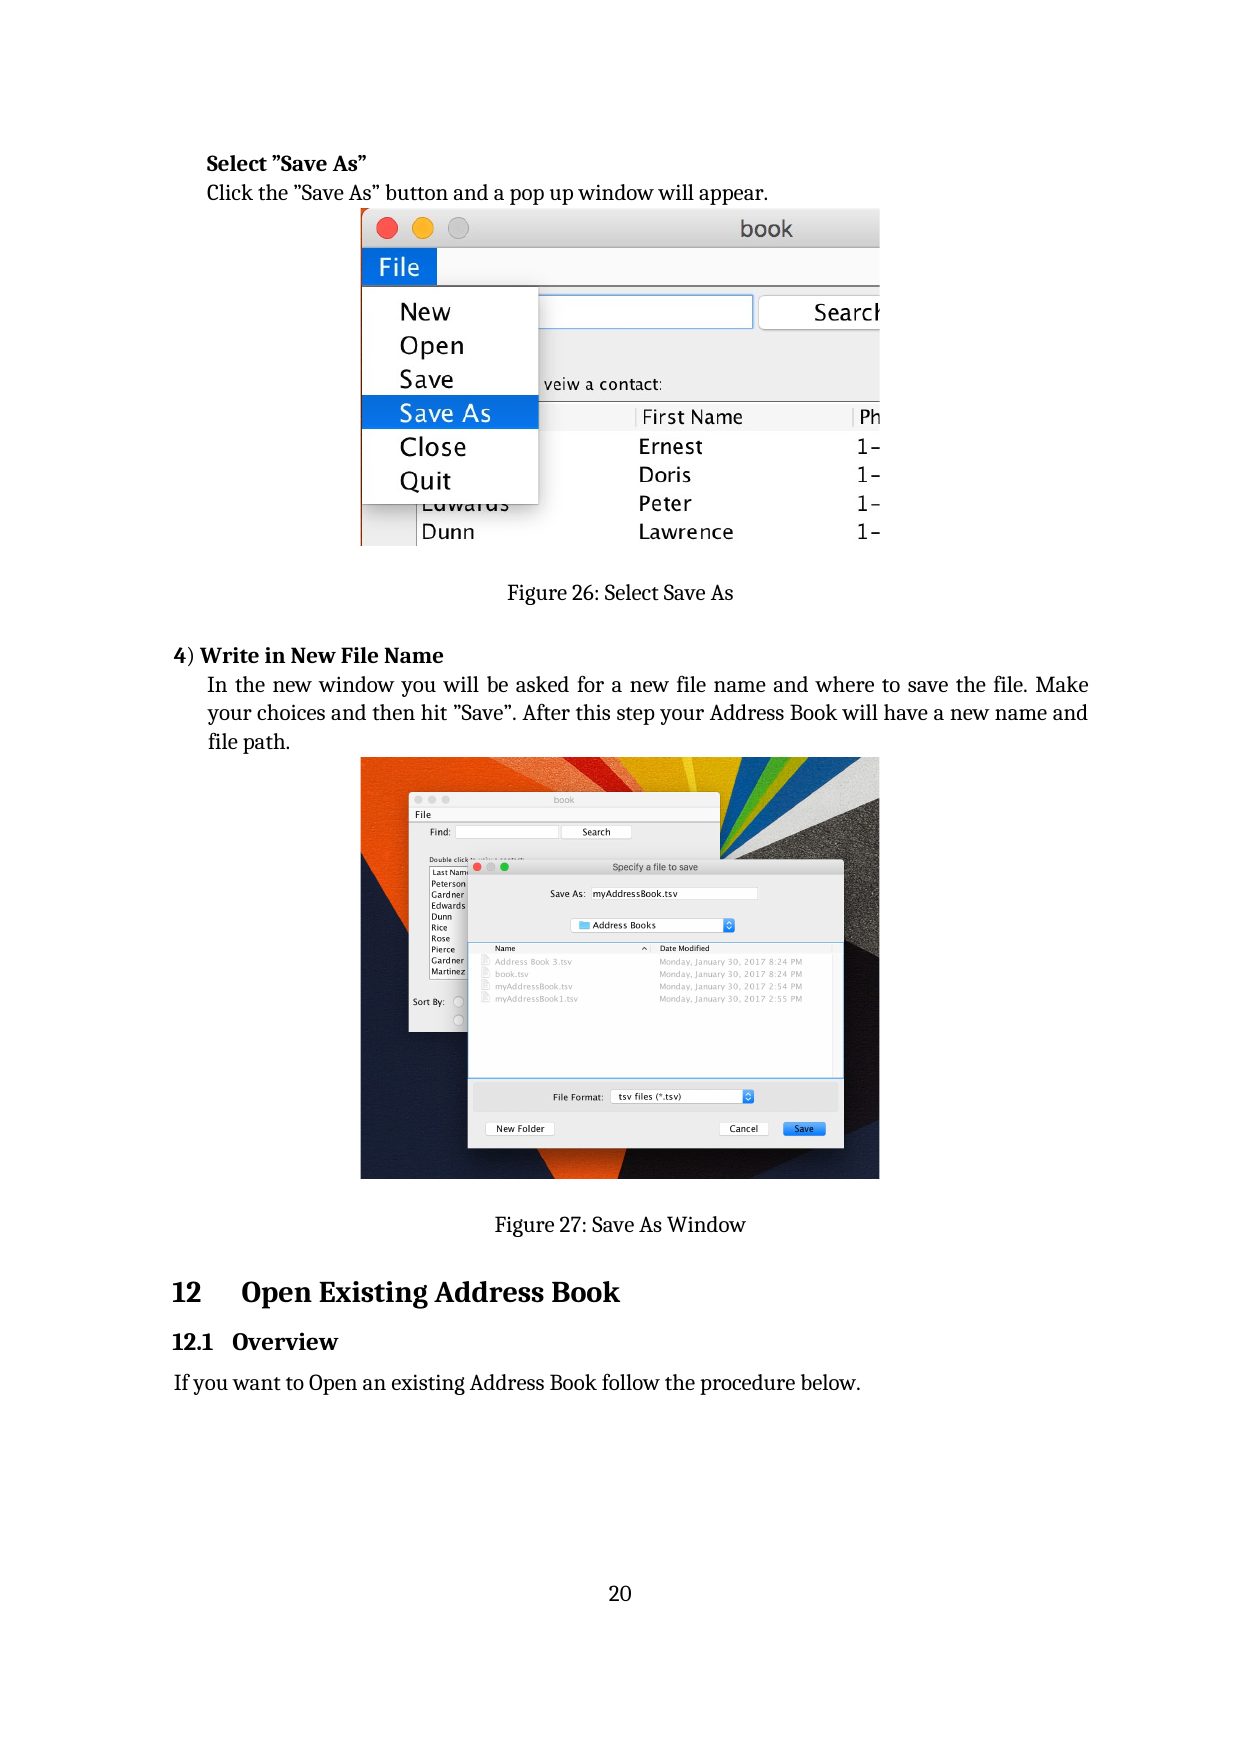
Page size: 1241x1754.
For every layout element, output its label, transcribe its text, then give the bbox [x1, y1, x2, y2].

subtitle 4) Write in New File Name [173, 643, 1090, 669]
text Figure 26: Select Save As [173, 580, 1067, 606]
subtitle Select ”Save As” [207, 150, 1090, 177]
text Figure 27: Save As Window [173, 1212, 1067, 1238]
picture [360, 208, 880, 546]
subtitle 12.1 Overview [172, 1328, 1090, 1357]
picture [360, 757, 880, 1179]
text Click the ”Save As” button and a pop up window will appear. [207, 179, 1090, 206]
subtitle 12 Open Existing Address Book [172, 1275, 1090, 1310]
text In the new window you will be asked for a new file name and where to save the file. Make your choices and then hit ”Save”. After this step your Address Book will have a new name and file path. [207, 672, 1090, 755]
text If you want to Open an existing Address Book follow the procedure below. [173, 1370, 1090, 1396]
